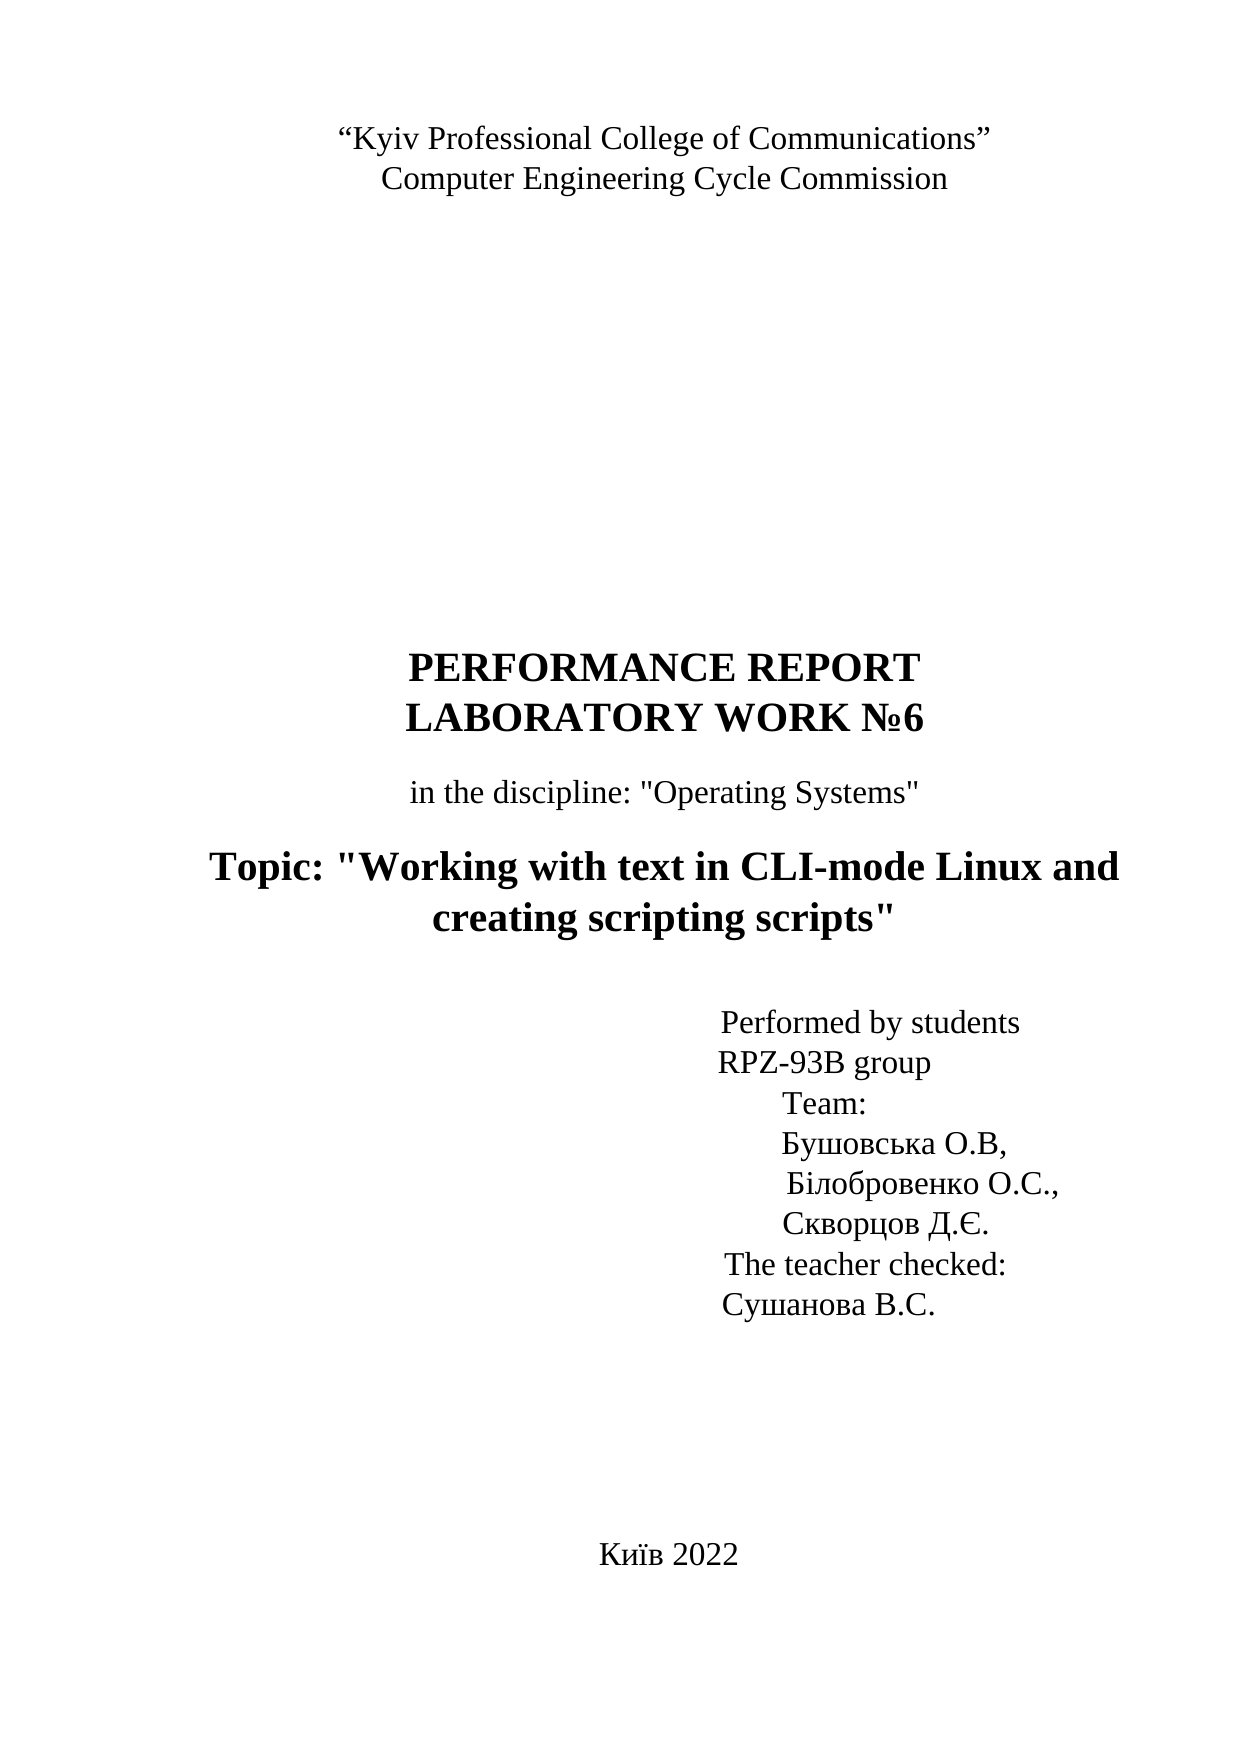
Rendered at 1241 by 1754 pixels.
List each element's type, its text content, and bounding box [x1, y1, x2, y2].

text Бушовська О.В, [546, 1123, 1152, 1161]
text LABORATORY WORK №6 [177, 693, 1152, 741]
text Computer Engineering Cycle Commission [177, 158, 1152, 349]
text Сушанова В.С. [398, 1284, 1152, 1322]
text The teacher checked: [546, 1244, 1152, 1282]
text RPZ-93B group [398, 1043, 1152, 1081]
text Білобровенко О.С., [620, 1163, 1152, 1202]
text PERFORMANCE REPORT [177, 642, 1152, 690]
text Topic: "Working with text in CLI-mode Linux and creating scripting scripts" [177, 842, 1152, 972]
text “Kyiv Professional College of Communications” [177, 118, 1152, 156]
text in the discipline: "Operating Systems" [177, 772, 1152, 811]
text Team: [398, 1083, 1152, 1121]
text Performed by students [398, 1002, 1152, 1041]
text Скворцов Д.Є. [546, 1203, 1152, 1242]
text Київ 2022 [177, 1535, 1152, 1573]
